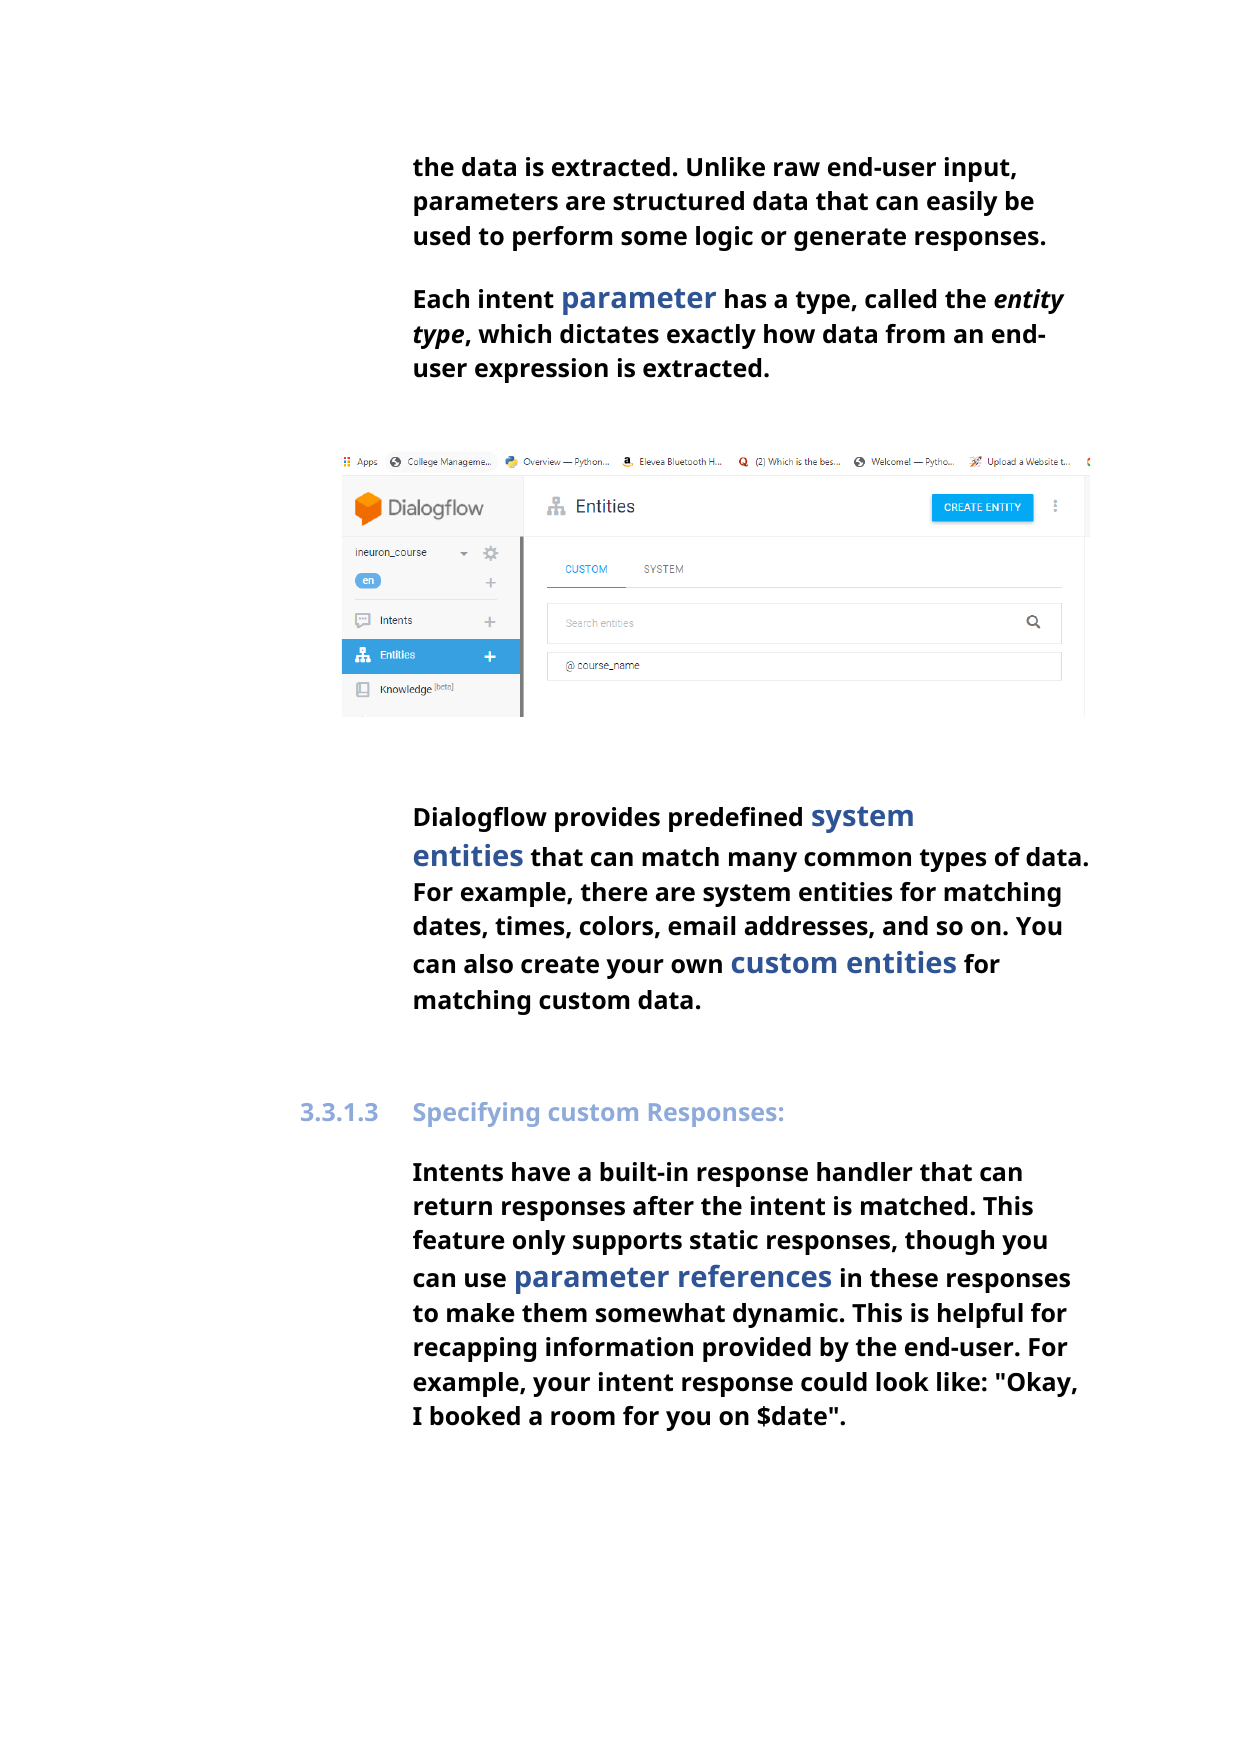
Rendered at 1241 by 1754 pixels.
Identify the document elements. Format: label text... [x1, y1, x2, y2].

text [412, 150, 1090, 252]
text Dialogflow provides predefined system entities that can match many common types of data. For example, there are system entities for matching dates, times, colors, email addresses, and so on. You can also create your own custom entities for matching custom data. [412, 795, 1090, 1016]
list Specifying custom Responses: [300, 1095, 1090, 1129]
text Each intent parameter has a type, called the entity type, which dictates exactly how data from an end-user expression is extracted. [412, 277, 1090, 385]
picture [341, 448, 1091, 717]
text Intents have a built-in response handler that can return responses after the intent is matched. This feature only supports static responses, though you can use parameter references in these responses to make them somewhat dynamic. This is helpful for recapping information provided by the end-user. For example, your intent response could look like: "Okay, I booked a room for you on $date". [412, 1154, 1090, 1432]
